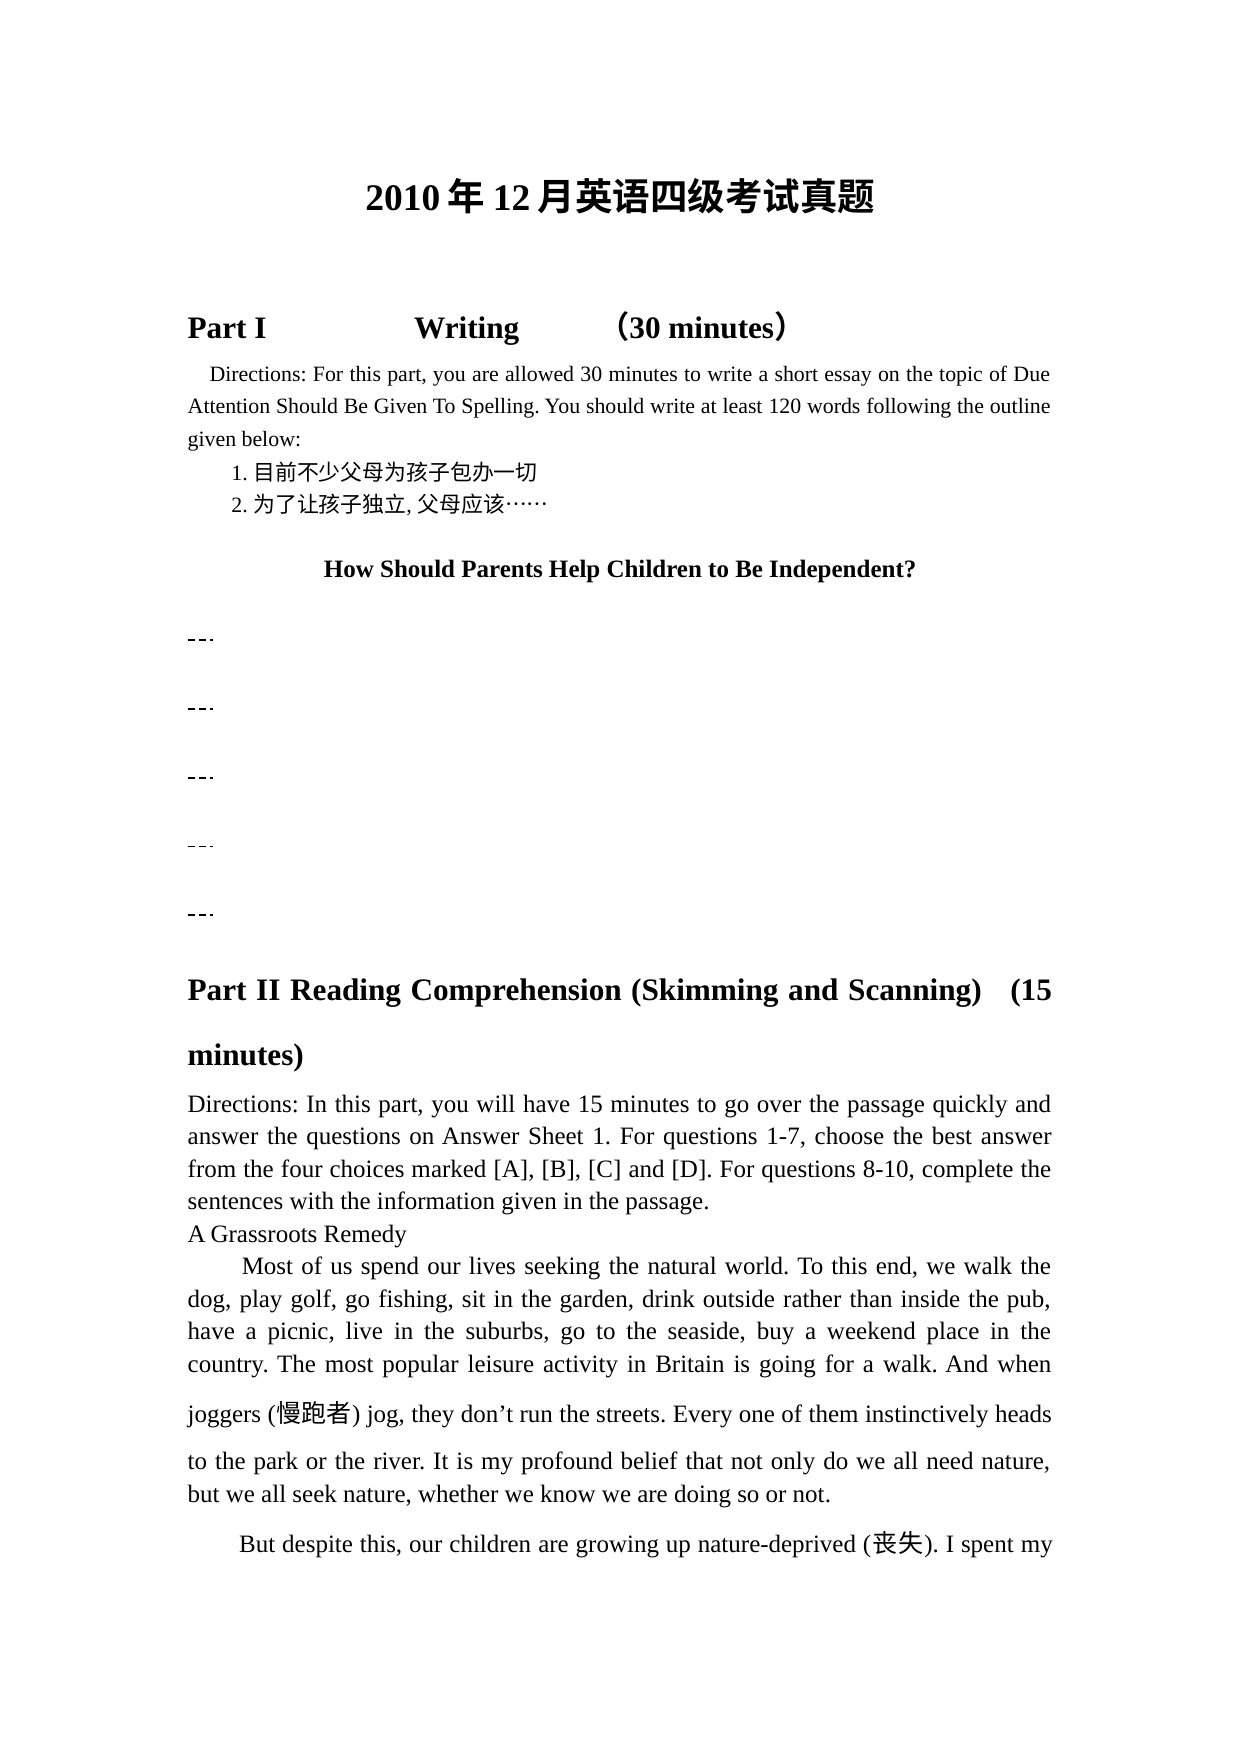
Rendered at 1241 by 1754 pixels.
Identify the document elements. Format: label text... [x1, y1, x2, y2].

text Part I Writing （30 minutes） [187, 292, 1053, 357]
text How Should Parents Help Children to Be Independent? [187, 552, 1053, 584]
text A Grassroots Remedy [187, 1217, 1053, 1249]
text Part II Reading Comprehension (Skimming and Scanning) (15 minutes) [187, 957, 1053, 1087]
text Most of us spend our lives seeking the natural world. To this end, we walk the dog, play golf, go fishing, sit in the garden, drink outside rather than inside the pub, have a picnic, live in the suburbs, go to the seaside, buy a weekend place in the country. The most popular leisure activity in is going for a walk. And when joggers (慢跑者) jog, they don’t run the streets. Every one of them instinctively heads to the park or the river. It is my profound belief that not only do we all need nature, but we all seek nature, whether we know we are doing so or not. [187, 1249, 1053, 1509]
text 2. 为了让孩子独立, 父母应该…… [187, 487, 1053, 552]
text 2010年12月英语四级考试真题 [187, 162, 1053, 227]
text Directions: For this part, you are allowed 30 minutes to write a short essay on the topic of Due Attention Should Be Given To Spelling. You should write at least 120 words following the outline given below: 1. 目前不少父母为孩子包办一切 [187, 357, 1053, 487]
text Directions: In this part, you will have 15 minutes to go over the passage quickly and answer the questions on Answer Sheet 1. For questions 1-7, choose the best answer from the four choices marked [A], [B], [C] and [D]. For questions 8-10, complete the sentences with the information given in the passage. [187, 1087, 1053, 1217]
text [187, 1509, 1053, 1574]
